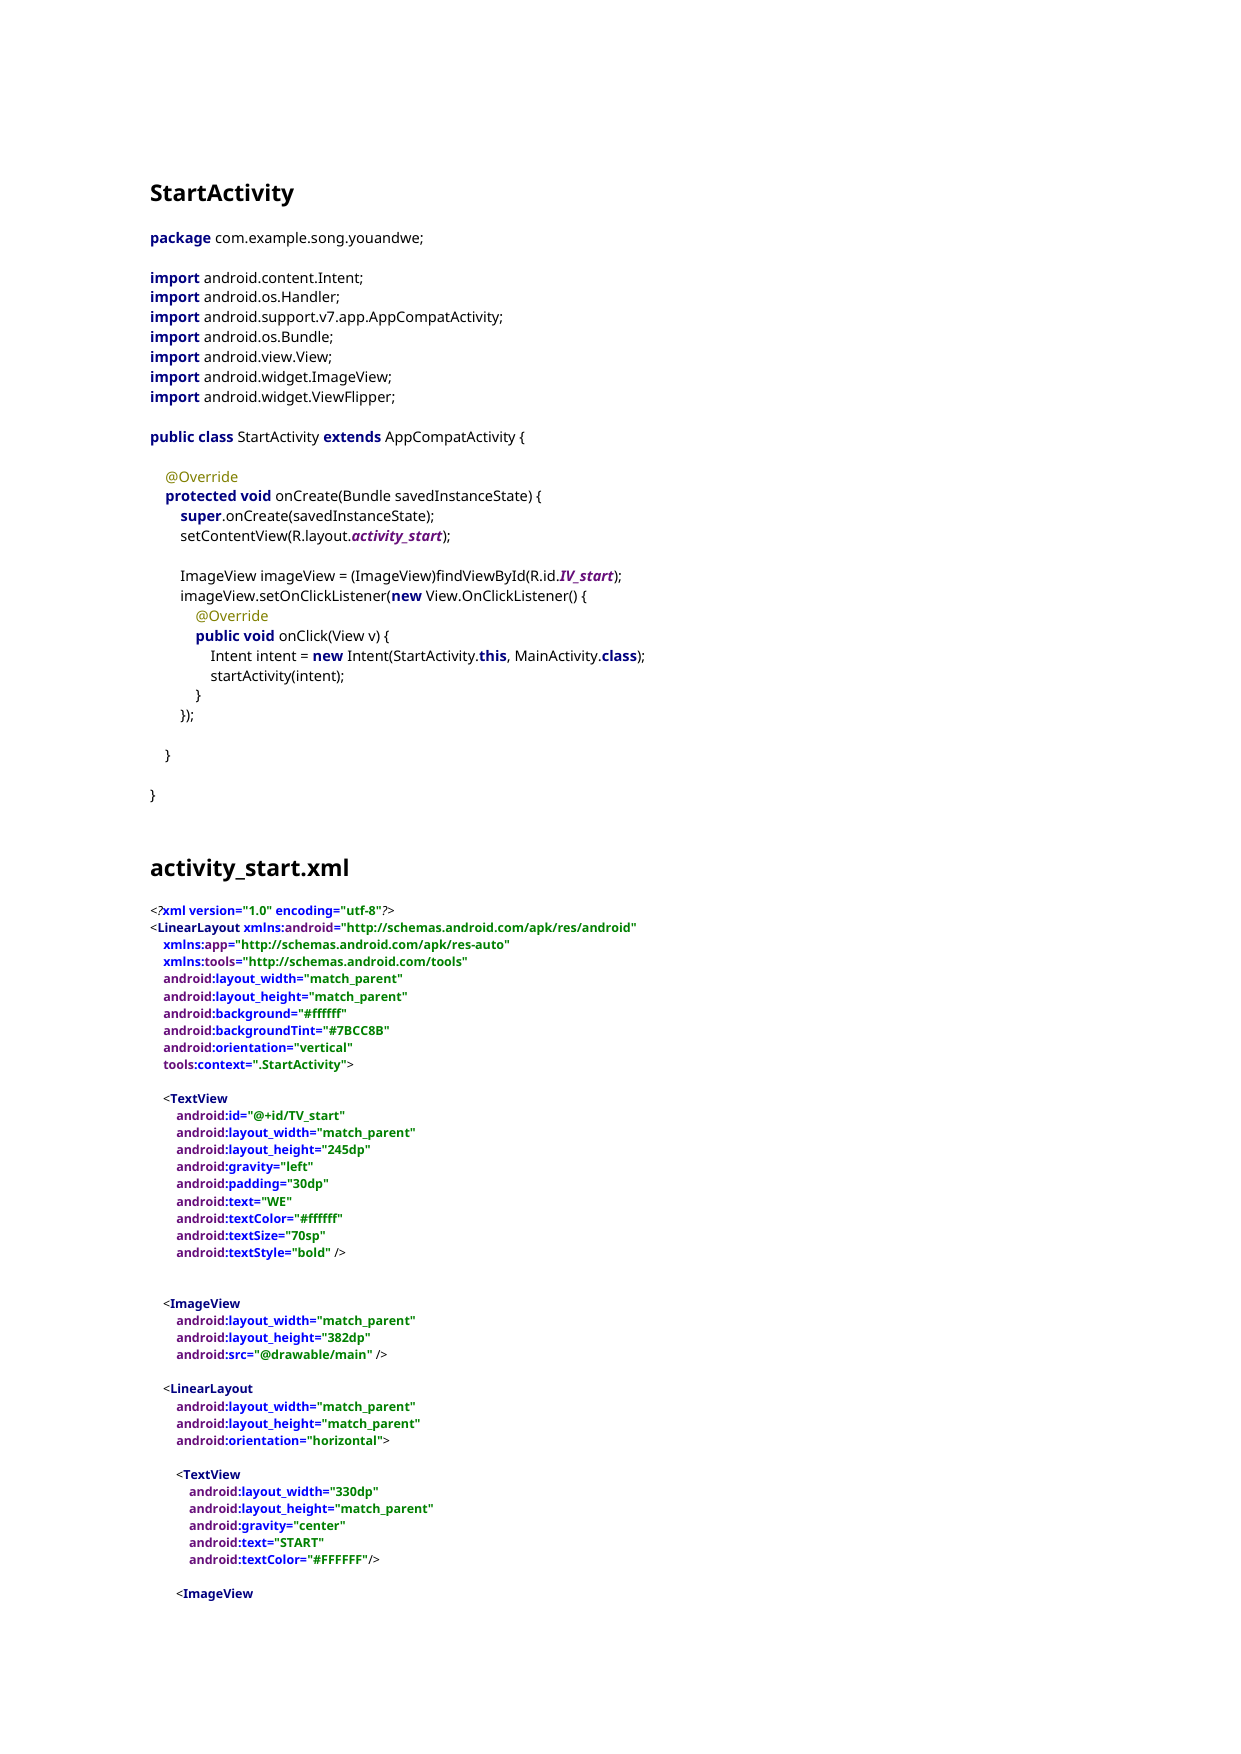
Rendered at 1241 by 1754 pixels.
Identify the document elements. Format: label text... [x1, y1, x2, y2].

text StartActivity [150, 177, 1090, 208]
text activity_start.xml [150, 852, 1090, 883]
text package com.example.song.youandwe; import android.content.Intent; import android.os.Handler; import android.support.v7.app.AppCompatActivity; import android.os.Bundle; import android.view.View; import android.widget.ImageView; import android.widget.ViewFlipper; public class StartActivity extends AppCompatActivity { @Override protected void onCreate(Bundle savedInstanceState) { super.onCreate(savedInstanceState); setContentView(R.layout.activity_start); ImageView imageView = (ImageView)findViewById(R.id.IV_start); imageView.setOnClickListener(new View.OnClickListener() { @Override public void onClick(View v) { Intent intent = new Intent(StartActivity.this, MainActivity.class); startActivity(intent); } }); } } [150, 228, 1090, 804]
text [150, 902, 1090, 1603]
